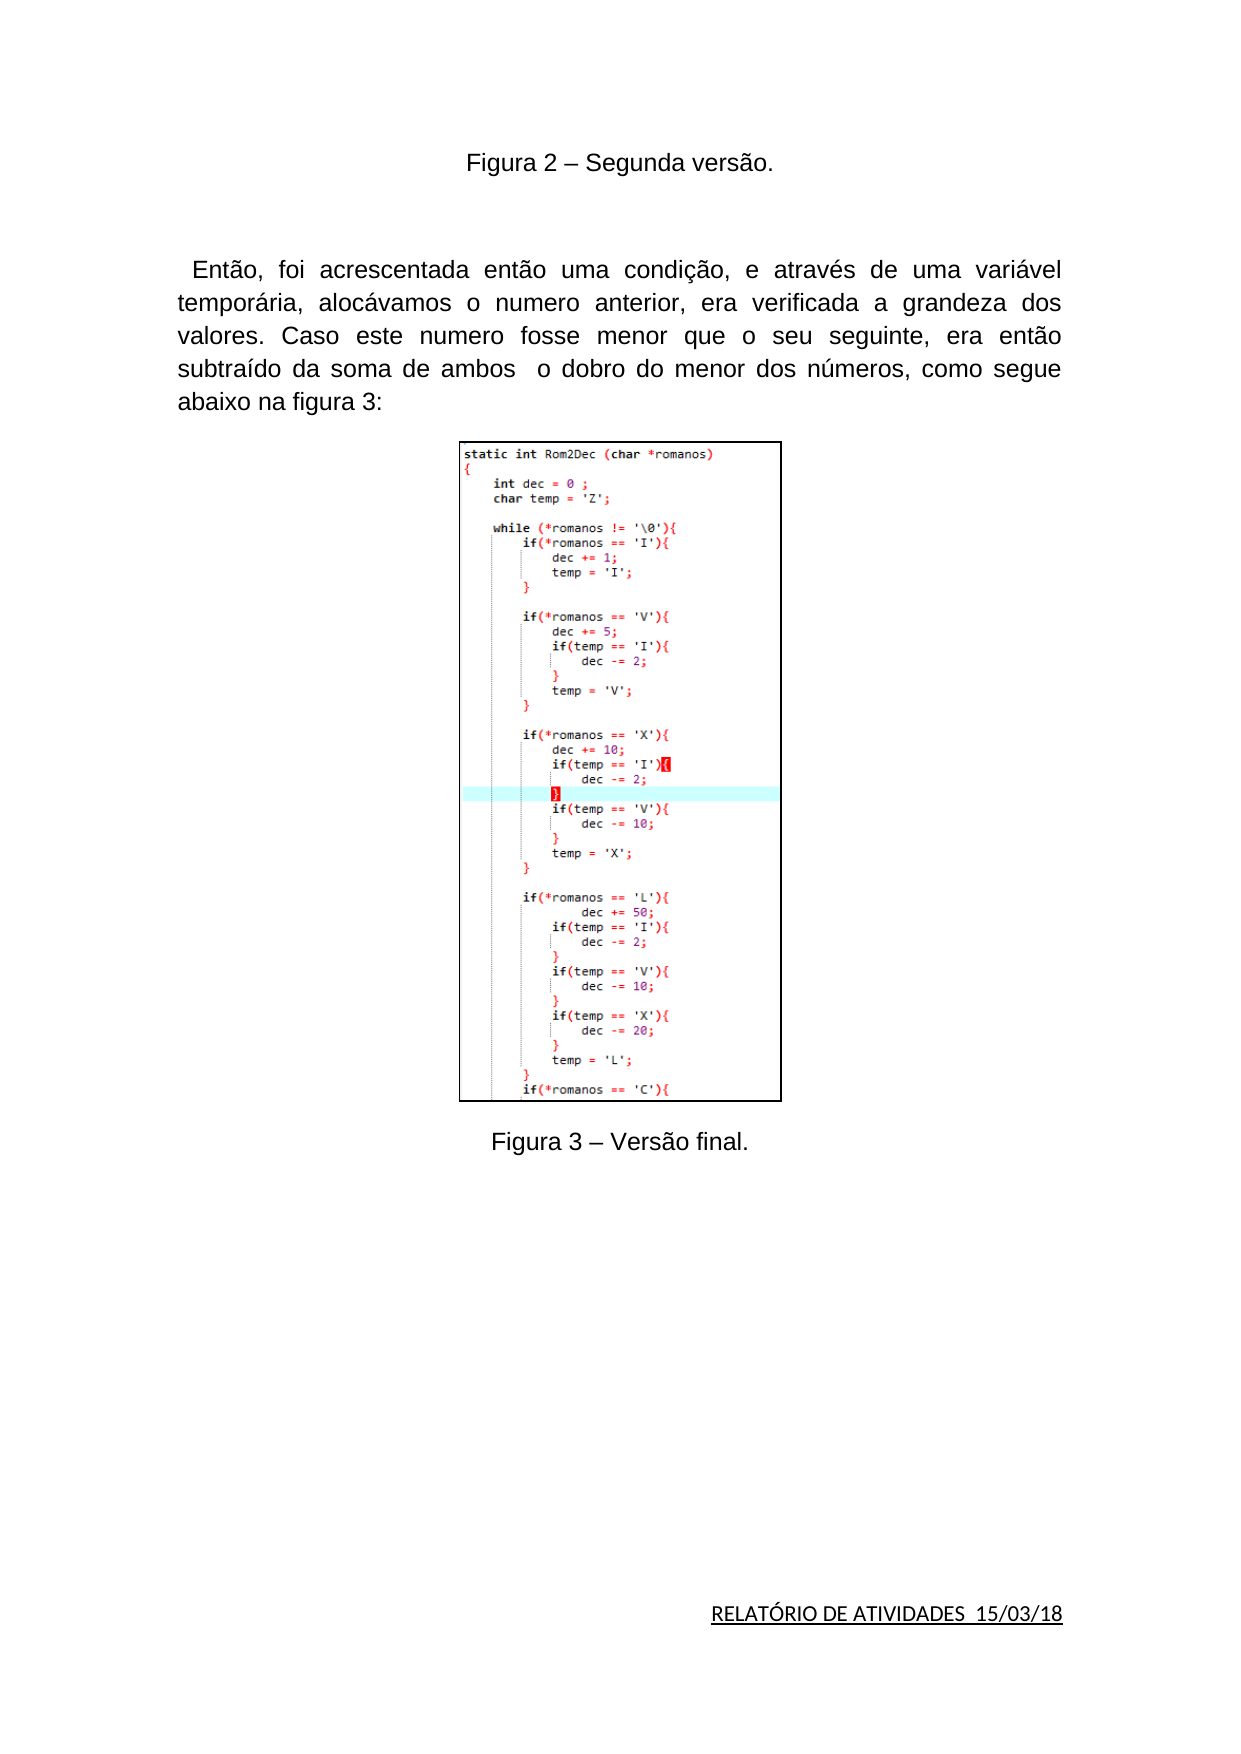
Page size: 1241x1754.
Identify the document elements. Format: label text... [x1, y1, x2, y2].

picture [460, 443, 780, 1100]
text Então, foi acrescentada então uma condição, e através de uma variável temporária, alocávamos o numero anterior, era verificada a grandeza dos valores. Caso este numero fosse menor que o seu seguinte, era então subtraído da soma de ambos o dobro do menor dos números, como segue abaixo na figura 3: [177, 255, 1063, 416]
text Figura 3 – Versão final. [177, 1127, 1063, 1155]
text Figura 2 – Segunda versão. [177, 148, 1063, 176]
